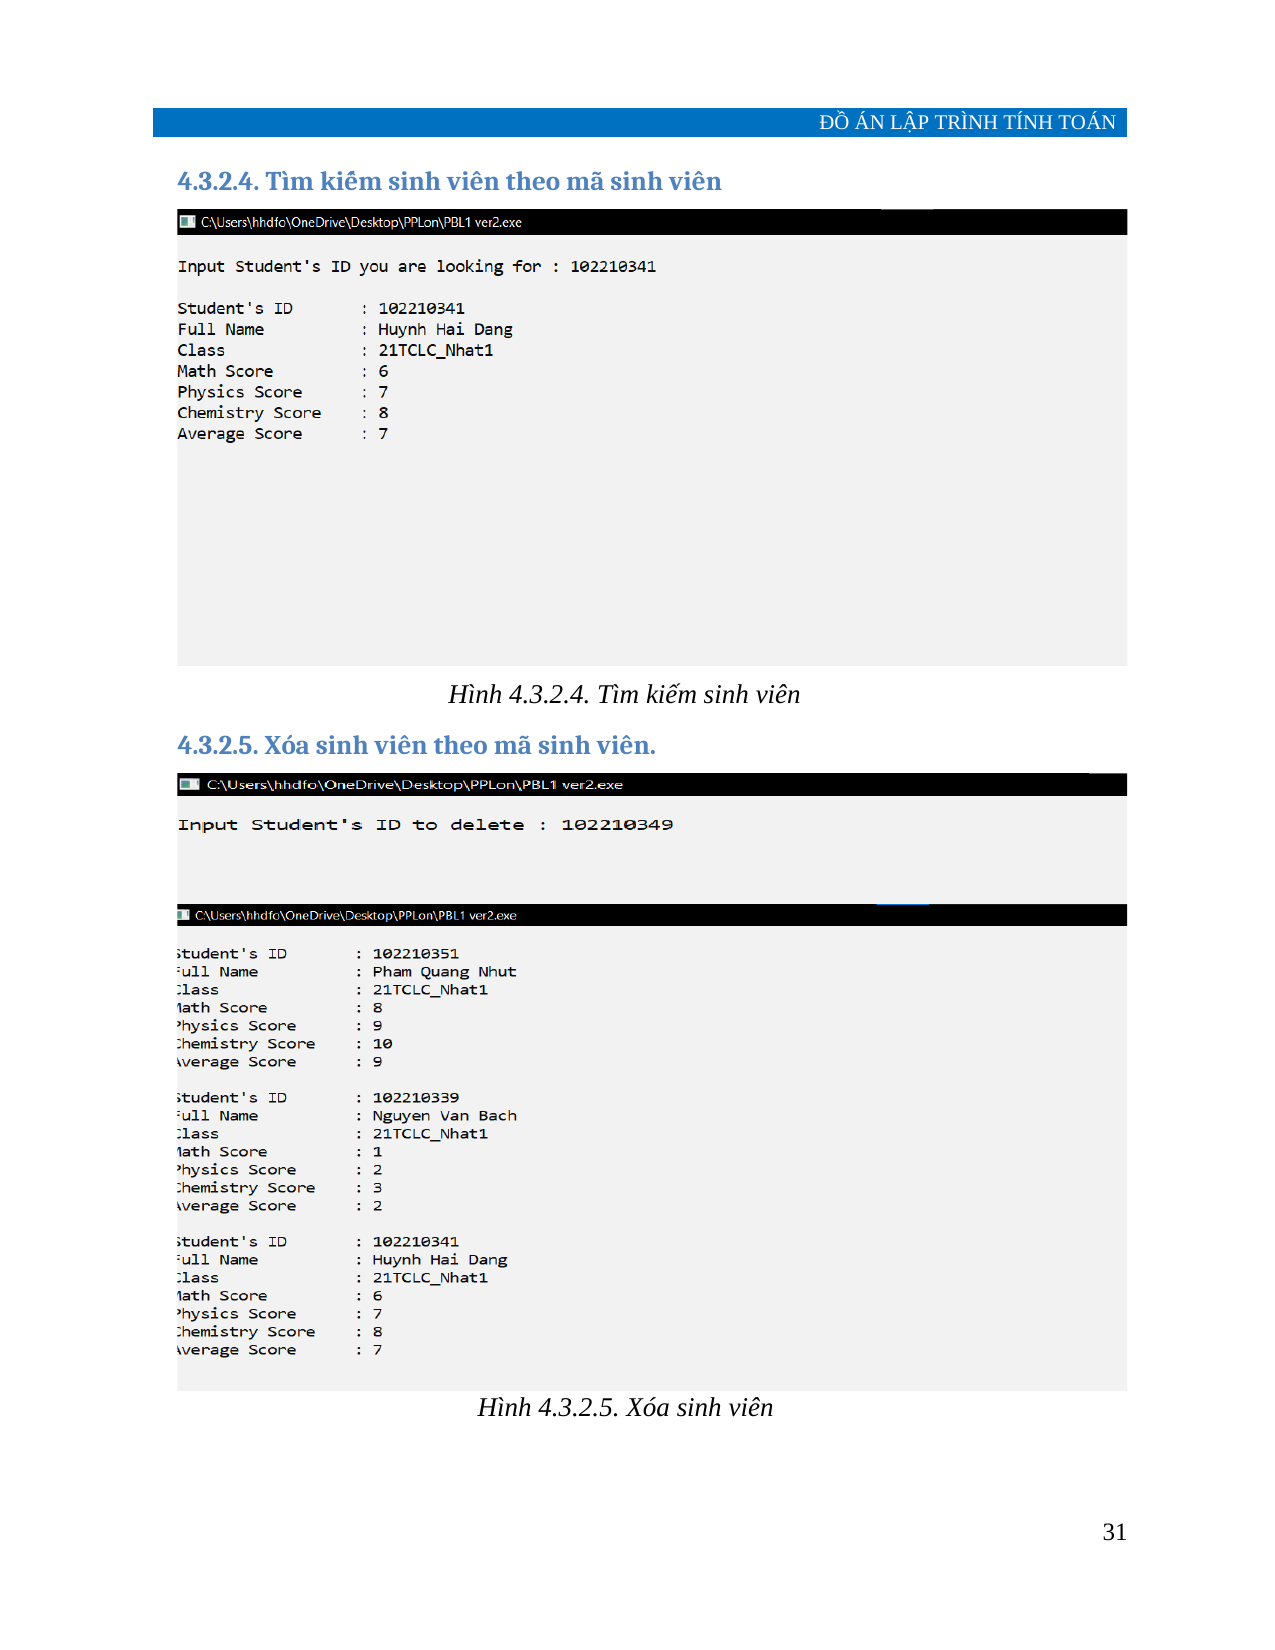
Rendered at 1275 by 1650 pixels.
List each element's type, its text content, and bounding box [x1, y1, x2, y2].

subtitle 4.3.2.5. Xóa sinh viên theo mã sinh viên. [177, 730, 1127, 761]
subtitle 4.3.2.4. Tìm kiếm sinh viên theo mã sinh viên [177, 166, 1127, 197]
text Hình 4.3.2.5. Xóa sinh viên [177, 1391, 1127, 1422]
picture [177, 209, 1128, 666]
text Hình 4.3.2.4. Tìm kiếm sinh viên [177, 678, 1127, 709]
picture [177, 773, 1128, 1391]
